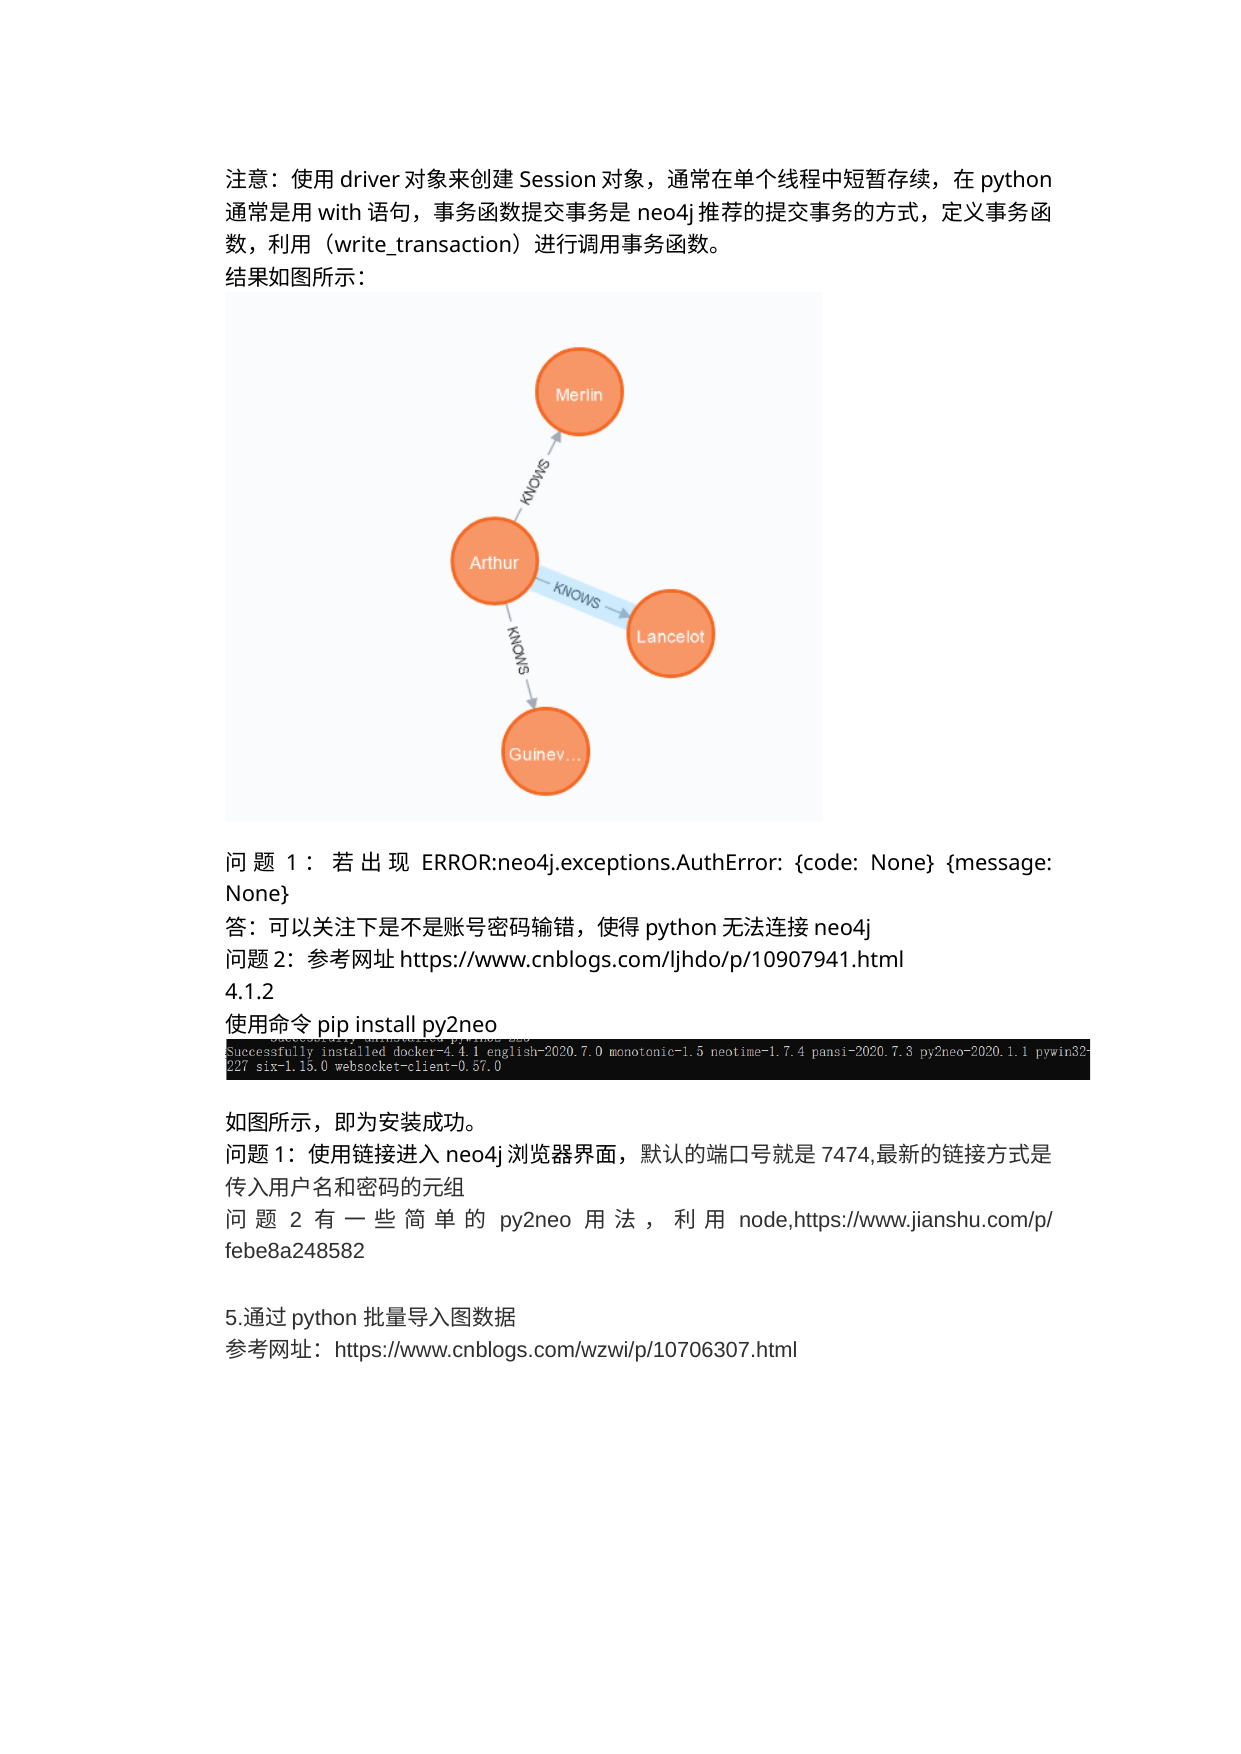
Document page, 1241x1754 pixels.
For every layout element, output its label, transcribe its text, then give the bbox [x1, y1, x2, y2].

list 问题2：参考网址https://www.cnblogs.com/ljhdo/p/10907941.html [225, 942, 1053, 974]
list 问题2有一些简单的py2neo用法，利用node,https://www.jianshu.com/p/febe8a248582 [225, 1202, 1053, 1267]
list 答：可以关注下是不是账号密码输错，使得python无法连接neo4j [225, 909, 1053, 942]
list 问题1：使用链接进入neo4j浏览器界面，默认的端口号就是7474,最新的链接方式是传入用户名和密码的元组 [225, 1137, 1053, 1202]
list 4.1.2 [225, 974, 1053, 1007]
list 参考网址：https://www.cnblogs.com/wzwi/p/10706307.html [225, 1332, 1053, 1364]
picture [225, 1039, 1091, 1080]
list 如图所示，即为安装成功。 [225, 1104, 1053, 1137]
list 结果如图所示： [225, 259, 1053, 292]
list 5.通过python 批量导入图数据 [225, 1299, 1053, 1332]
picture [225, 292, 823, 821]
list 问题1：若出现ERROR:neo4j.exceptions.AuthError: {code: None} {message: None} [225, 844, 1053, 909]
list 使用命令pip install py2neo [225, 1007, 1053, 1039]
list 注意：使用driver对象来创建Session对象，通常在单个线程中短暂存续，在python通常是用with语句，事务函数提交事务是neo4j推荐的提交事务的方式，定义事务函数，利用（write_transaction）进行调用事务函数。 [225, 162, 1053, 259]
